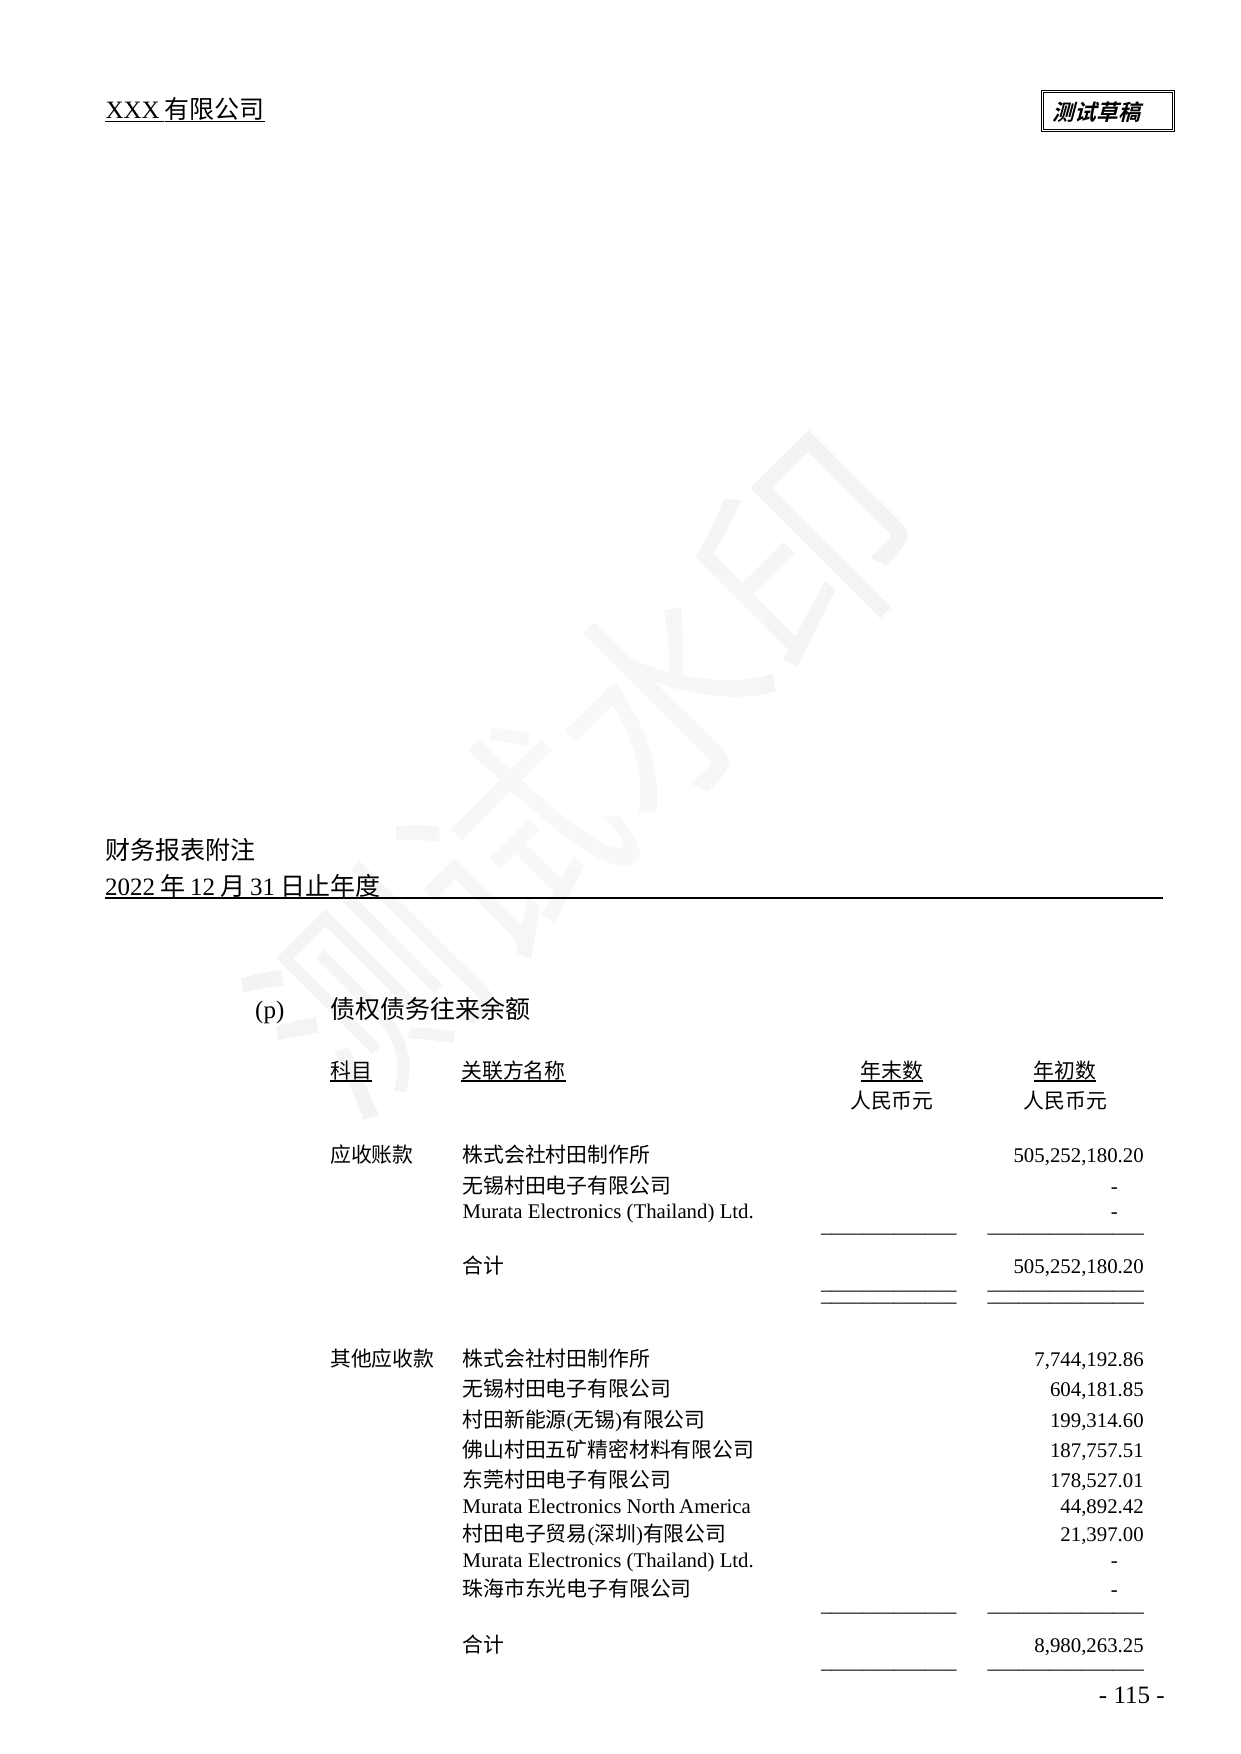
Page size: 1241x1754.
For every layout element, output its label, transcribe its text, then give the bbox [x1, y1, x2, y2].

text (p) 债权债务往来余额 [255, 989, 1165, 1025]
text 合计 505,252,180.20 [105, 1250, 1165, 1280]
text 其他应收款 株式会社村田制作所 7,744,192.86 [105, 1342, 1165, 1373]
text 东莞村田电子有限公司 178,527.01 [105, 1463, 1165, 1493]
text 村田新能源(无锡)有限公司 199,314.60 [105, 1403, 1165, 1433]
text Murata Electronics (Thailand) Ltd. - [105, 1548, 1165, 1572]
text Murata Electronics North America 44,892.42 [105, 1493, 1165, 1518]
text Murata Electronics (Thailand) Ltd. - [105, 1199, 1165, 1223]
text 人民币元 人民币元 [155, 1084, 1165, 1114]
text 村田电子贸易(深圳)有限公司 21,397.00 [105, 1518, 1165, 1548]
text 合计 8,980,263.25 [105, 1629, 1165, 1659]
text 应收账款 株式会社村田制作所 505,252,180.20 [105, 1139, 1165, 1169]
text 无锡村田电子有限公司 604,181.85 [105, 1373, 1165, 1403]
text 科目 关联方名称 年末数 年初数 [155, 1054, 1165, 1084]
text 无锡村田电子有限公司 - [105, 1169, 1165, 1199]
text 珠海市东光电子有限公司 - [105, 1572, 1165, 1602]
text 佛山村田五矿精密材料有限公司 187,757.51 [105, 1433, 1165, 1463]
